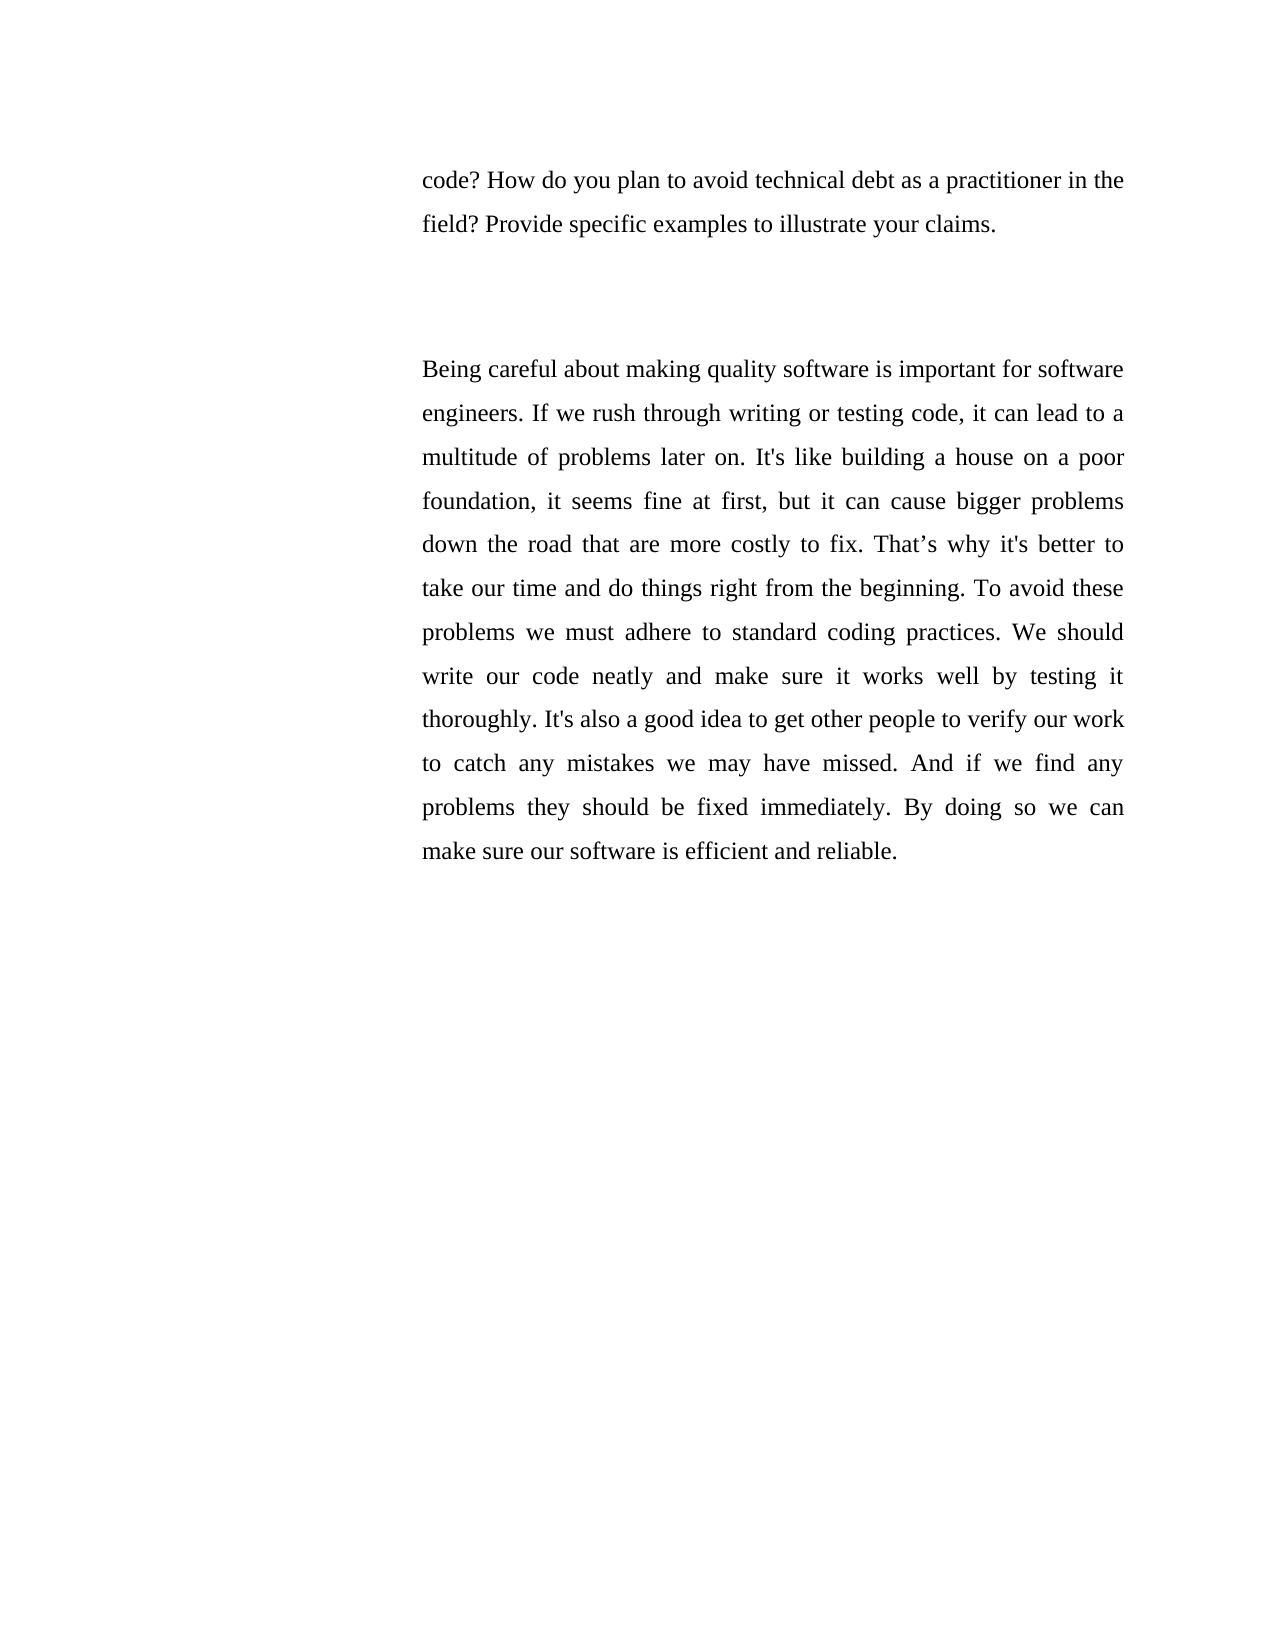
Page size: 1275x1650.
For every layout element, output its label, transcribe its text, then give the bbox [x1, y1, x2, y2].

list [384, 150, 1125, 237]
text Being careful about making quality software is important for software engineers. If we rush through writing or testing code, it can lead to a multitude of problems later on. It's like building a house on a poor foundation, it seems fine at first, but it can cause bigger problems down the road that are more costly to fix. That’s why it's better to take our time and do things right from the beginning. To avoid these problems we must adhere to standard coding practices. We should write our code neatly and make sure it works well by testing it thoroughly. It's also a good idea to get other people to verify our work to catch any mistakes we may have missed. And if we find any problems they should be fixed immediately. By doing so we can make sure our software is efficient and reliable. [422, 339, 1125, 864]
